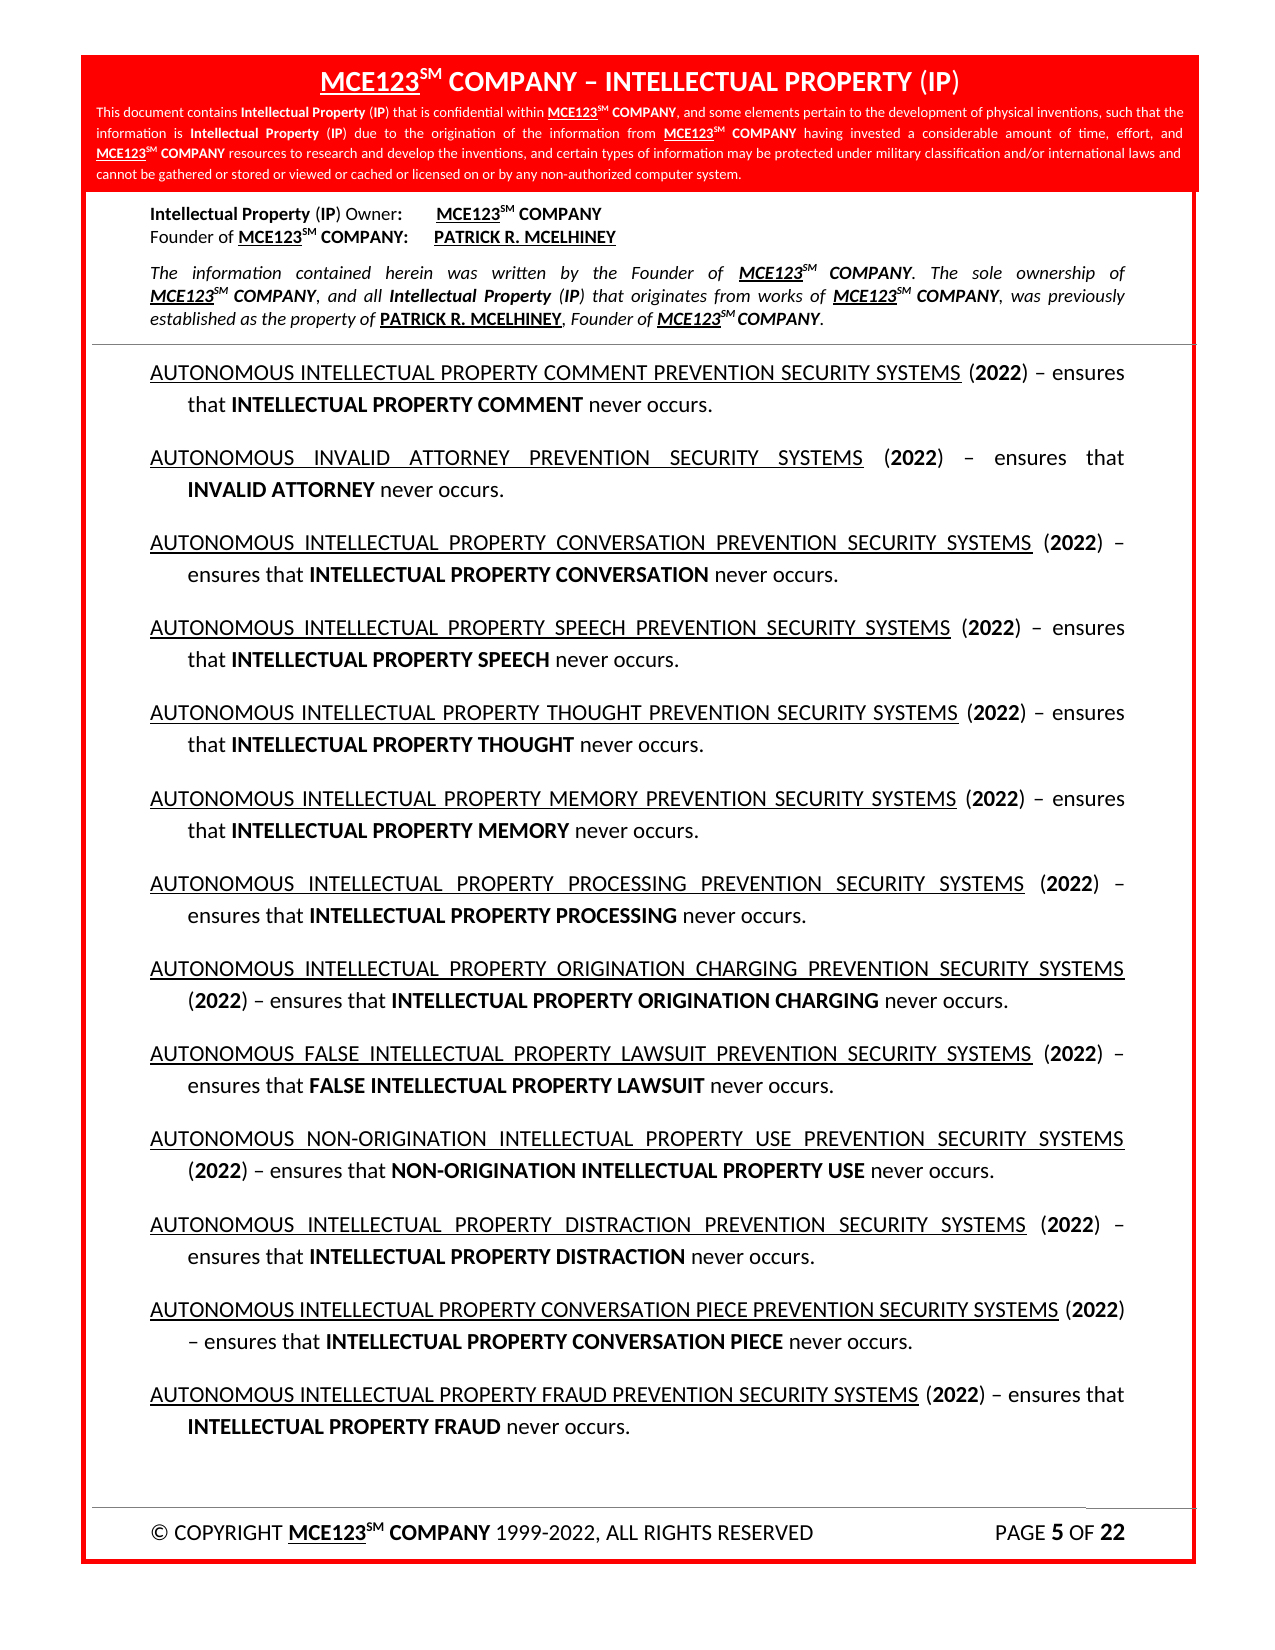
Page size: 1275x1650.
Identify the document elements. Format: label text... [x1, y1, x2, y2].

text AUTONOMOUS NON-ORIGINATION INTELLECTUAL PROPERTY USE PREVENTION SECURITY SYSTEMS (2022) – ensures that NON-ORIGINATION INTELLECTUAL PROPERTY USE never occurs. [150, 1124, 1125, 1149]
text AUTONOMOUS INTELLECTUAL PROPERTY THOUGHT PREVENTION SECURITY SYSTEMS (2022) – ensures that INTELLECTUAL PROPERTY THOUGHT never occurs. [150, 698, 1125, 759]
text AUTONOMOUS INTELLECTUAL PROPERTY SPEECH PREVENTION SECURITY SYSTEMS (2022) – ensures that INTELLECTUAL PROPERTY SPEECH never occurs. [150, 613, 1125, 673]
text AUTONOMOUS INTELLECTUAL PROPERTY CONVERSATION PREVENTION SECURITY SYSTEMS (2022) – ensures that INTELLECTUAL PROPERTY CONVERSATION never occurs. [150, 528, 1125, 588]
text AUTONOMOUS INTELLECTUAL PROPERTY MEMORY PREVENTION SECURITY SYSTEMS (2022) – ensures that INTELLECTUAL PROPERTY MEMORY never occurs. [150, 784, 1125, 844]
text AUTONOMOUS NON-ORIGINATION INTELLECTUAL PROPERTY USE PREVENTION SECURITY SYSTEMS (2022) – ensures that NON-ORIGINATION INTELLECTUAL PROPERTY USE never occurs. [150, 1150, 1125, 1185]
text AUTONOMOUS INTELLECTUAL PROPERTY DISTRACTION PREVENTION SECURITY SYSTEMS (2022) – ensures that INTELLECTUAL PROPERTY DISTRACTION never occurs. [150, 1210, 1125, 1270]
text AUTONOMOUS INTELLECTUAL PROPERTY PROCESSING PREVENTION SECURITY SYSTEMS (2022) – ensures that INTELLECTUAL PROPERTY PROCESSING never occurs. [150, 869, 1125, 929]
text AUTONOMOUS INTELLECTUAL PROPERTY ORIGINATION CHARGING PREVENTION SECURITY SYSTEMS (2022) – ensures that INTELLECTUAL PROPERTY ORIGINATION CHARGING never occurs. [150, 980, 1125, 1014]
text AUTONOMOUS FALSE INTELLECTUAL PROPERTY LAWSUIT PREVENTION SECURITY SYSTEMS (2022) – ensures that FALSE INTELLECTUAL PROPERTY LAWSUIT never occurs. [150, 1039, 1125, 1099]
text AUTONOMOUS INTELLECTUAL PROPERTY FRAUD PREVENTION SECURITY SYSTEMS (2022) – ensures that INTELLECTUAL PROPERTY FRAUD never occurs. [150, 1380, 1125, 1440]
text AUTONOMOUS INTELLECTUAL PROPERTY ORIGINATION CHARGING PREVENTION SECURITY SYSTEMS (2022) – ensures that INTELLECTUAL PROPERTY ORIGINATION CHARGING never occurs. [150, 954, 1125, 978]
text AUTONOMOUS INTELLECTUAL PROPERTY COMMENT PREVENTION SECURITY SYSTEMS (2022) – ensures that INTELLECTUAL PROPERTY COMMENT never occurs. [150, 358, 1125, 418]
text AUTONOMOUS INVALID ATTORNEY PREVENTION SECURITY SYSTEMS (2022) – ensures that INVALID ATTORNEY never occurs. [150, 443, 1125, 503]
text AUTONOMOUS INTELLECTUAL PROPERTY CONVERSATION PIECE PREVENTION SECURITY SYSTEMS (2022) – ensures that INTELLECTUAL PROPERTY CONVERSATION PIECE never occurs. [150, 1295, 1125, 1355]
